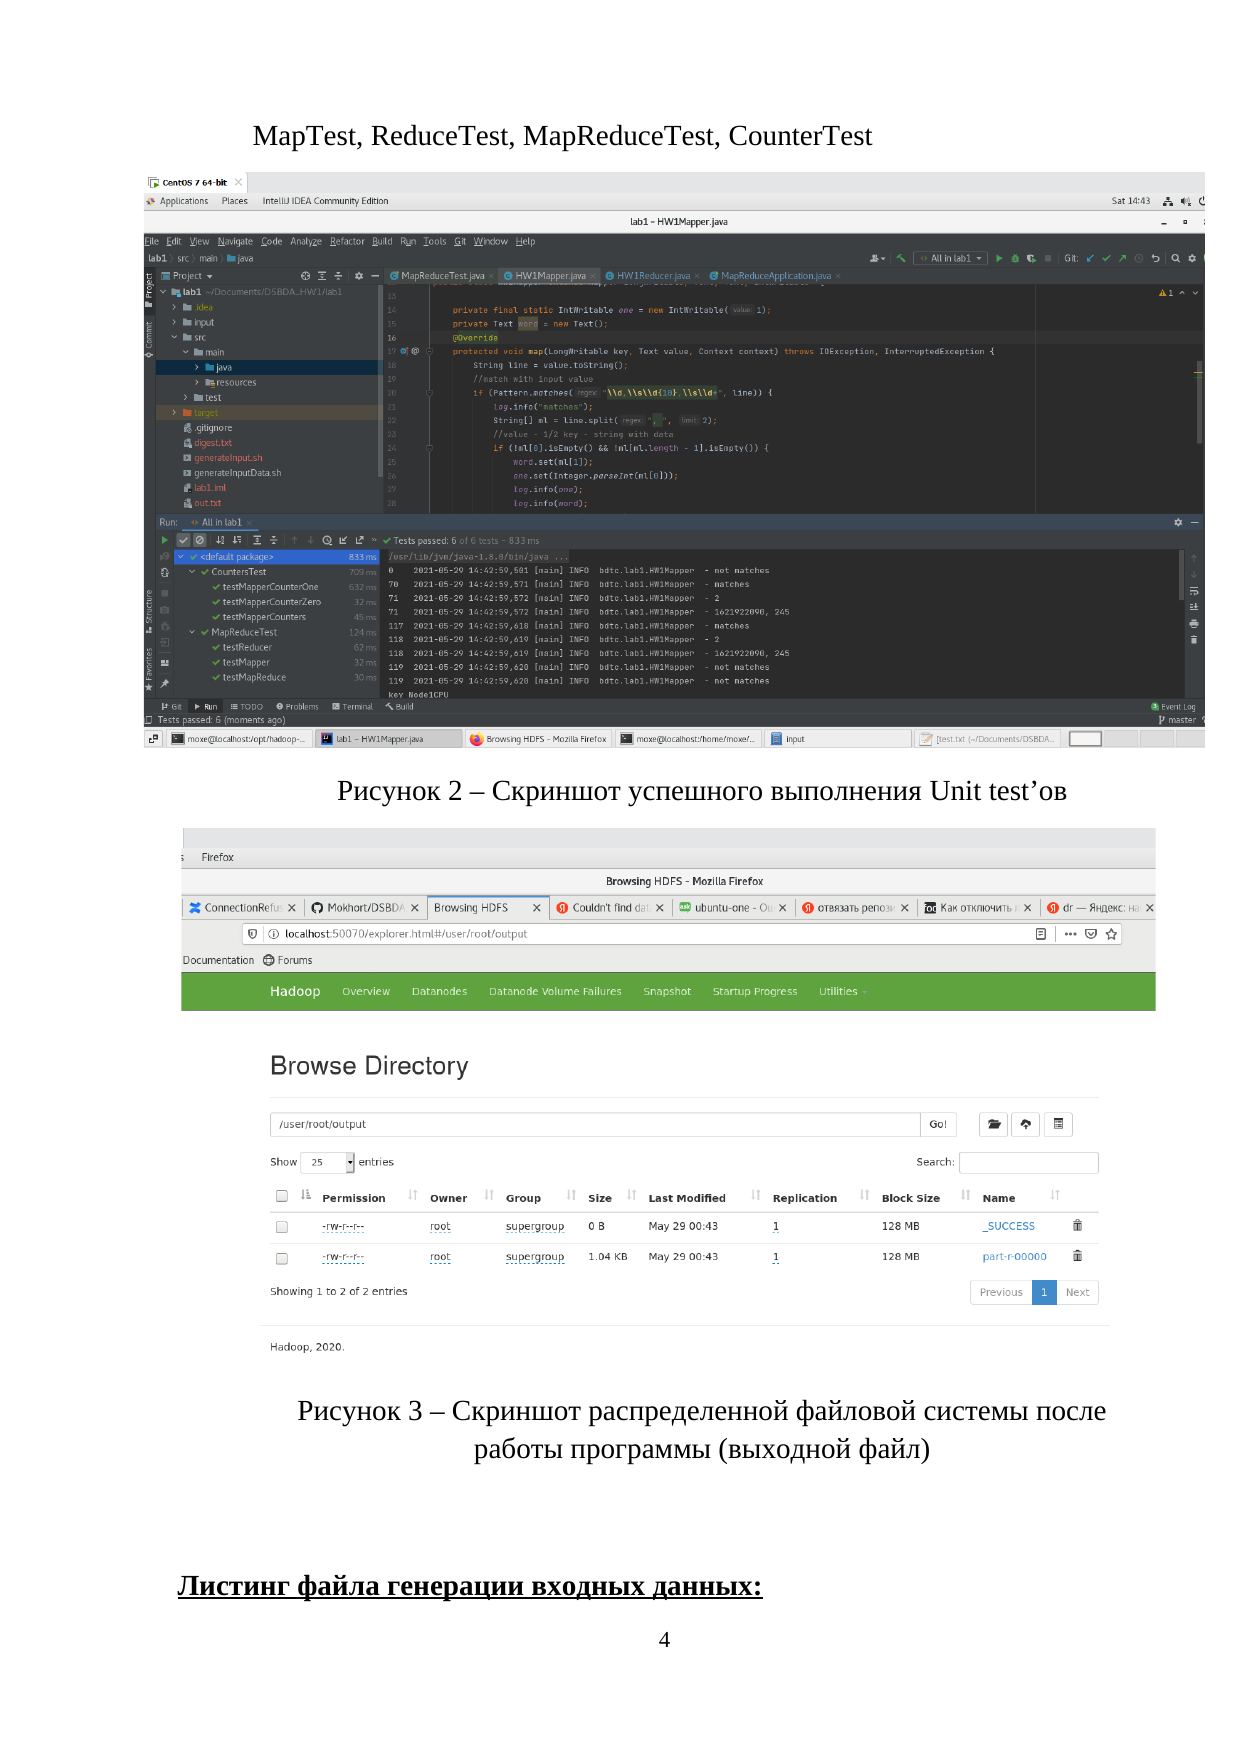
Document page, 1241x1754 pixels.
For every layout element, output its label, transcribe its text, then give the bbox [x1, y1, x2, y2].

text Листинг файла генерации входных данных: [177, 1568, 1152, 1602]
picture [181, 828, 1156, 1356]
list MapTest, ReduceTest, MapReduceTest, CounterTest [252, 118, 1152, 152]
list Рисунок 3 – Скриншот распределенной файловой системы после работы программы (выходной файл) [252, 1393, 1152, 1465]
picture [143, 172, 1205, 748]
list Рисунок 2 – Скриншот успешного выполнения Unit test’ов [252, 773, 1152, 807]
